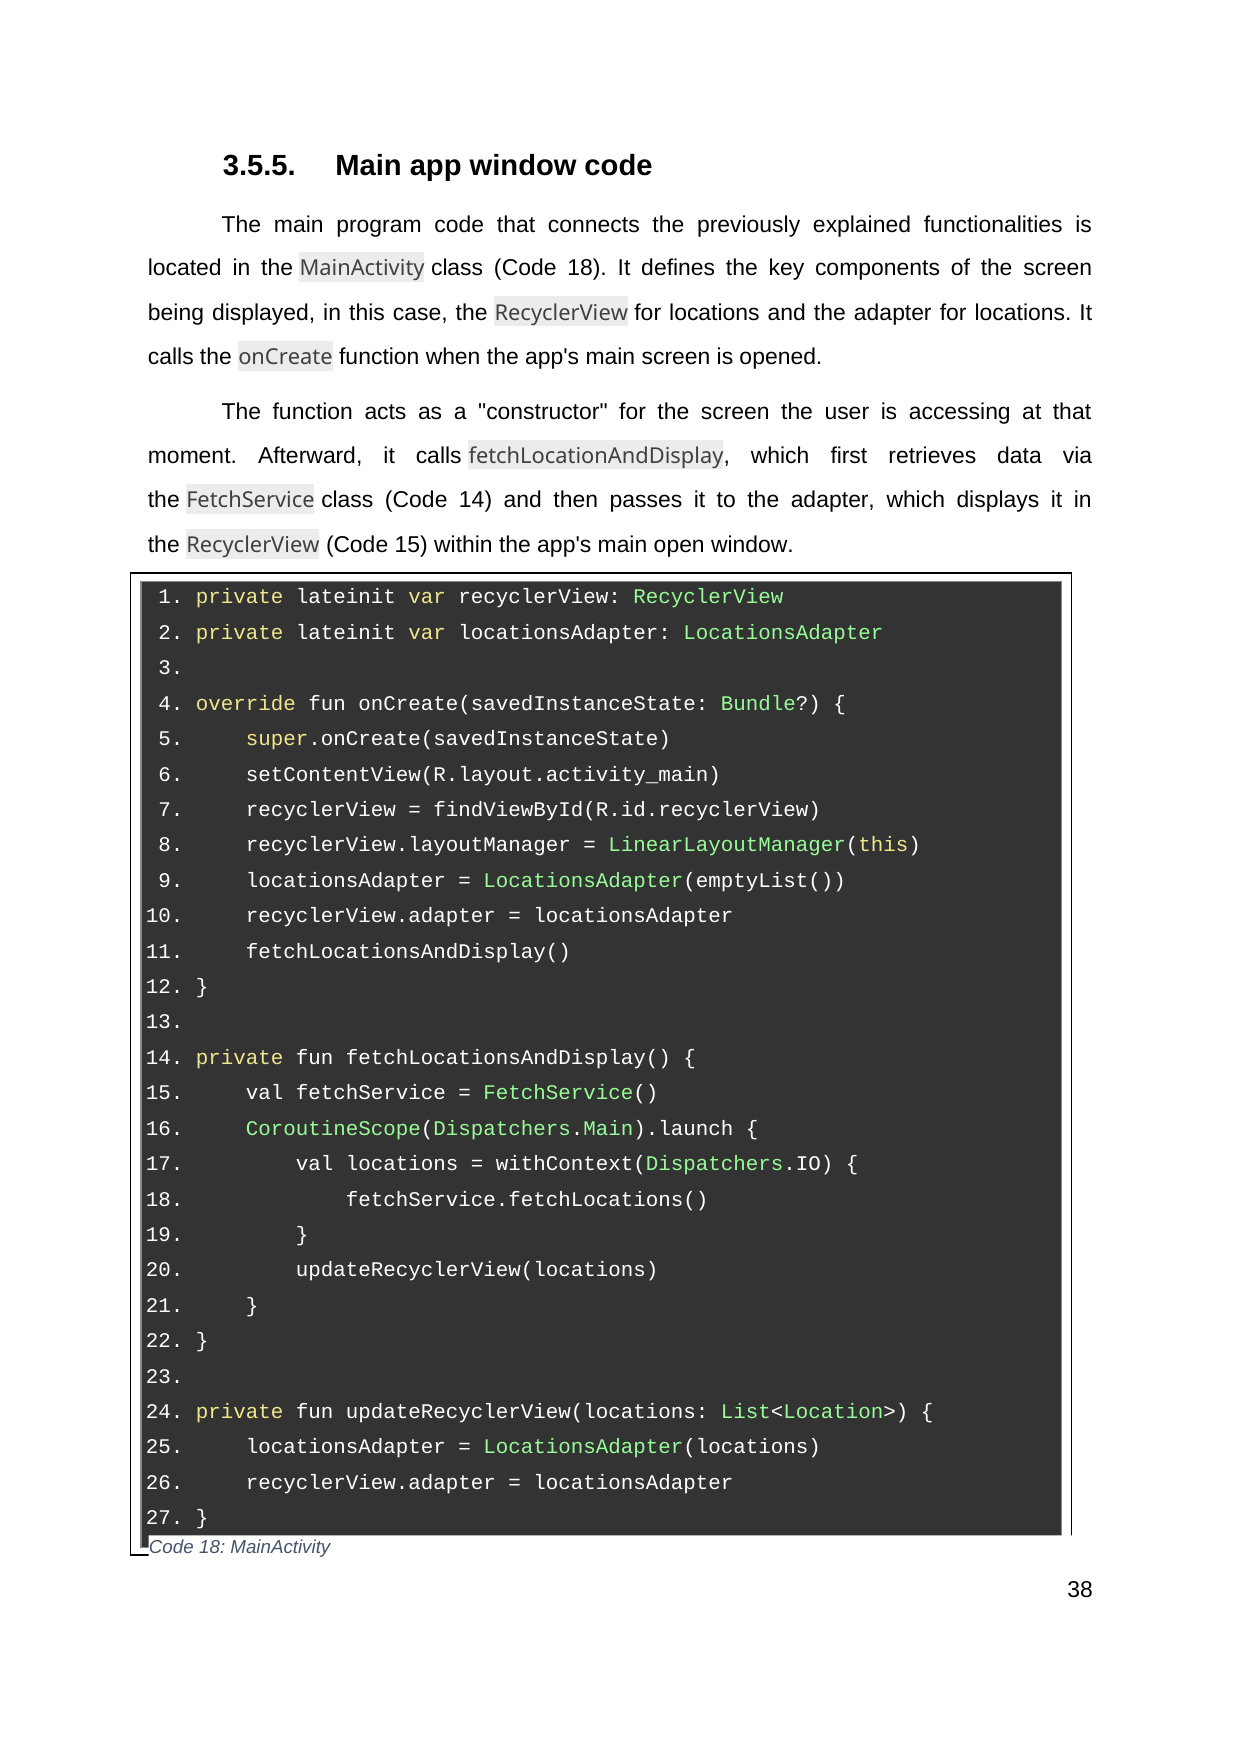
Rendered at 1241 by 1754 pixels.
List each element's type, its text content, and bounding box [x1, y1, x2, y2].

text The function acts as a "constructor" for the screen the user is accessing at that moment. Afterward, it calls fetchLocationAndDisplay, which first retrieves data via the FetchService class (Code 14) and then passes it to the adapter, which displays it in the RecyclerView (Code 15) within the app's main open window. [148, 398, 1092, 559]
text The main program code that connects the previously explained functionalities is located in the MainActivity class (Code 18). It defines the key components of the screen being displayed, in this case, the RecyclerView for locations and the adapter for locations. It calls the onCreate function when the app's main screen is opened. [148, 211, 1092, 371]
subtitle Main app window code [223, 148, 1092, 181]
